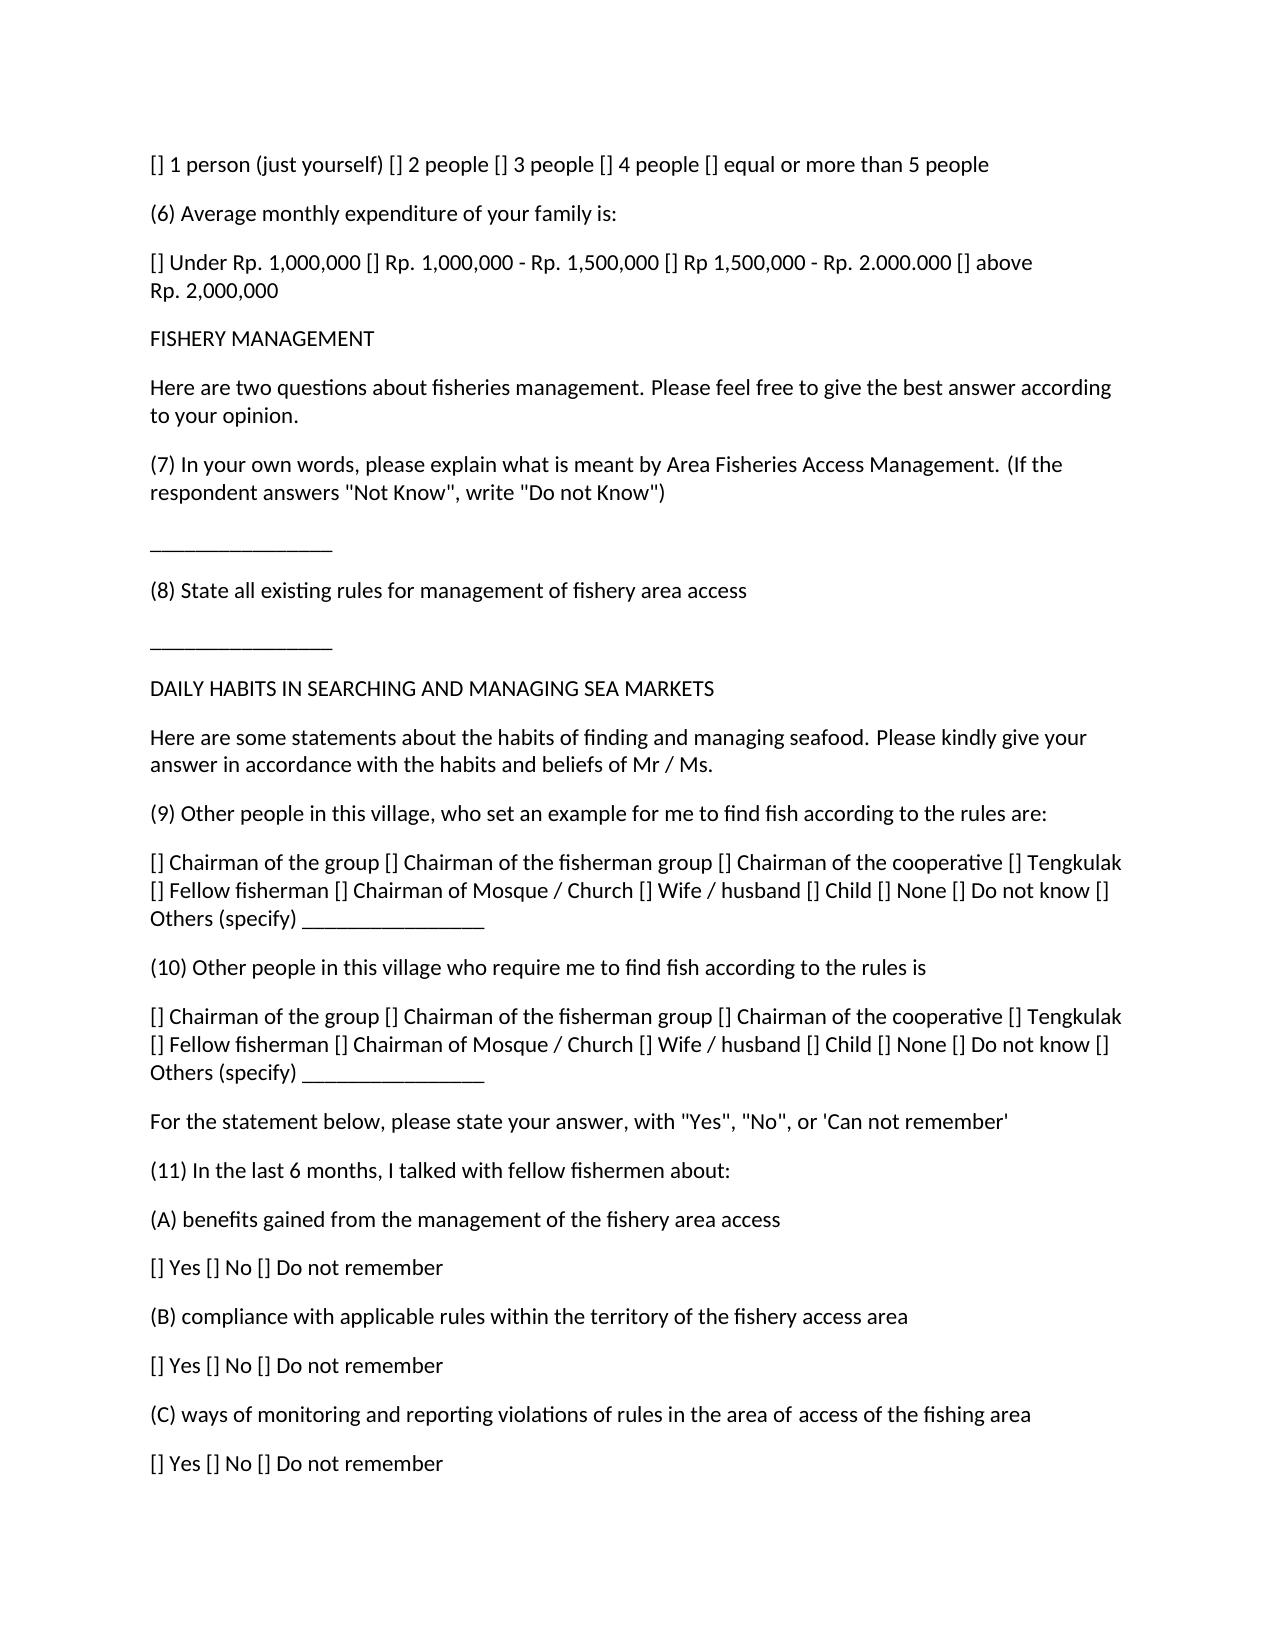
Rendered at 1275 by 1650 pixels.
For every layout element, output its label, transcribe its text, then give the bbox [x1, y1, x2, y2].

text (11) In the last 6 months, I talked with fellow fishermen about: [150, 1156, 1125, 1184]
text (10) Other people in this village who require me to find fish according to the rules is [150, 953, 1125, 981]
text ________________ [150, 527, 1125, 555]
text FISHERY MANAGEMENT [150, 324, 1125, 353]
text (A) benefits gained from the management of the fishery area access [150, 1205, 1125, 1233]
text Here are two questions about fisheries management. Please feel free to give the best answer according to your opinion. [150, 373, 1125, 429]
text [] Chairman of the group [] Chairman of the fisherman group [] Chairman of the cooperative [] Tengkulak [] Fellow fisherman [] Chairman of Mosque / Church [] Wife / husband [] Child [] None [] Do not know [] Others (specify) ________________ [150, 848, 1125, 932]
text (C) ways of monitoring and reporting violations of rules in the area of ​​access of the fishing area [150, 1400, 1125, 1428]
text [] Yes [] No [] Do not remember [150, 1449, 1125, 1477]
text [] Under Rp. 1,000,000 [] Rp. 1,000,000 - Rp. 1,500,000 [] Rp 1,500,000 - Rp. 2.000.000 [] above Rp. 2,000,000 [150, 248, 1125, 304]
text For the statement below, please state your answer, with "Yes", "No", or 'Can not remember' [150, 1107, 1125, 1135]
text DAILY HABITS IN SEARCHING AND MANAGING SEA MARKETS [150, 674, 1125, 702]
text Here are some statements about the habits of finding and managing seafood. Please kindly give your answer in accordance with the habits and beliefs of Mr / Ms. [150, 723, 1125, 779]
text [] Yes [] No [] Do not remember [150, 1351, 1125, 1379]
text (B) compliance with applicable rules within the territory of the fishery access area [150, 1302, 1125, 1330]
text (7) In your own words, please explain what is meant by Area Fisheries Access Management. (If the respondent answers "Not Know", write "Do not Know") [150, 450, 1125, 506]
text (6) Average monthly expenditure of your family is: [150, 199, 1125, 227]
text (9) Other people in this village, who set an example for me to find fish according to the rules are: [150, 799, 1125, 827]
text (8) State all existing rules for management of fishery area access [150, 576, 1125, 604]
text [] 1 person (just yourself) [] 2 people [] 3 people [] 4 people [] equal or more than 5 people [150, 150, 1125, 178]
text [] Yes [] No [] Do not remember [150, 1253, 1125, 1282]
text ________________ [150, 625, 1125, 653]
text [] Chairman of the group [] Chairman of the fisherman group [] Chairman of the cooperative [] Tengkulak [] Fellow fisherman [] Chairman of Mosque / Church [] Wife / husband [] Child [] None [] Do not know [] Others (specify) ________________ [150, 1002, 1125, 1086]
